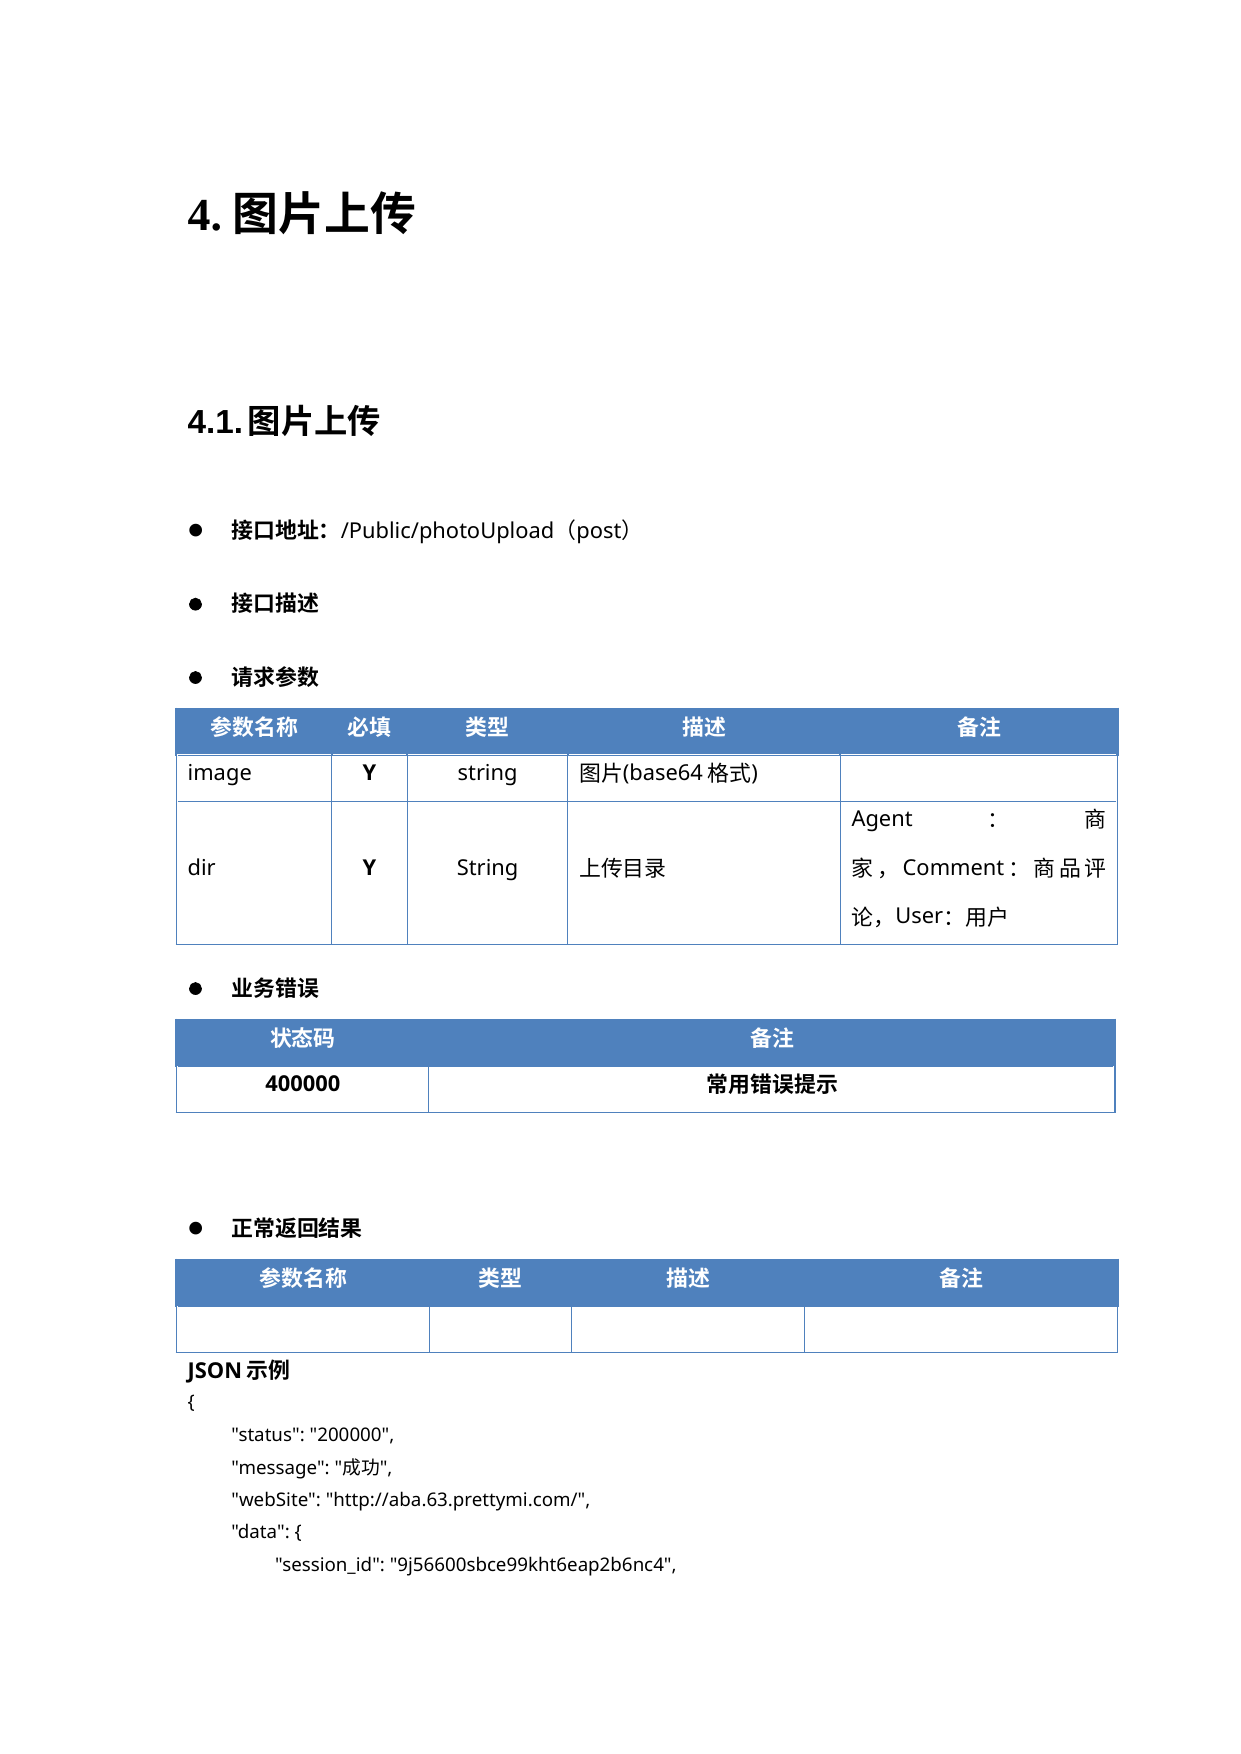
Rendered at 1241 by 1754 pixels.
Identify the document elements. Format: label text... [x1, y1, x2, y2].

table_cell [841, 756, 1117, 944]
list 业务错误 [187, 970, 1053, 1003]
subtitle 图片上传 [187, 162, 1053, 259]
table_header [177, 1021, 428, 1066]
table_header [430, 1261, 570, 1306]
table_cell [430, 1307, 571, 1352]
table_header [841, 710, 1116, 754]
list 接口描述 [187, 586, 1053, 618]
subtitle 图片上传 [187, 387, 1053, 452]
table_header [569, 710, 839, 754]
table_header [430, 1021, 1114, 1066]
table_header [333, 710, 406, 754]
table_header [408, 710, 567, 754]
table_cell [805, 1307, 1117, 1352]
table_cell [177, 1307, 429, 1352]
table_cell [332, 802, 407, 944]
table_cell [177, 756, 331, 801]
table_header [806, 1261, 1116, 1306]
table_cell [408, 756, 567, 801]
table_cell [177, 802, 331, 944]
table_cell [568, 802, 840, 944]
text JSON示例 [187, 1353, 1053, 1385]
text "status": "200000", [187, 1418, 1053, 1450]
list 接口地址：/Public/photoUpload（post） [187, 512, 1053, 545]
list 请求参数 [187, 659, 1053, 692]
text "data": { [187, 1515, 1053, 1548]
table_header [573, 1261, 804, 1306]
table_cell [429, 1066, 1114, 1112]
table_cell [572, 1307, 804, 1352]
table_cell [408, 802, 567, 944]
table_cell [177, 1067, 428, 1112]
list 正常返回结果 [187, 1210, 1053, 1243]
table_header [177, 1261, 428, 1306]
text { [187, 1385, 1053, 1418]
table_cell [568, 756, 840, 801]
text "webSite": "http://aba.63.prettymi.com/", [187, 1483, 1053, 1515]
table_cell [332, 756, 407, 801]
text "session_id": "9j56600sbce99kht6eap2b6nc4", [187, 1548, 1053, 1580]
text "message": "成功", [187, 1450, 1053, 1483]
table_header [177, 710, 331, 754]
